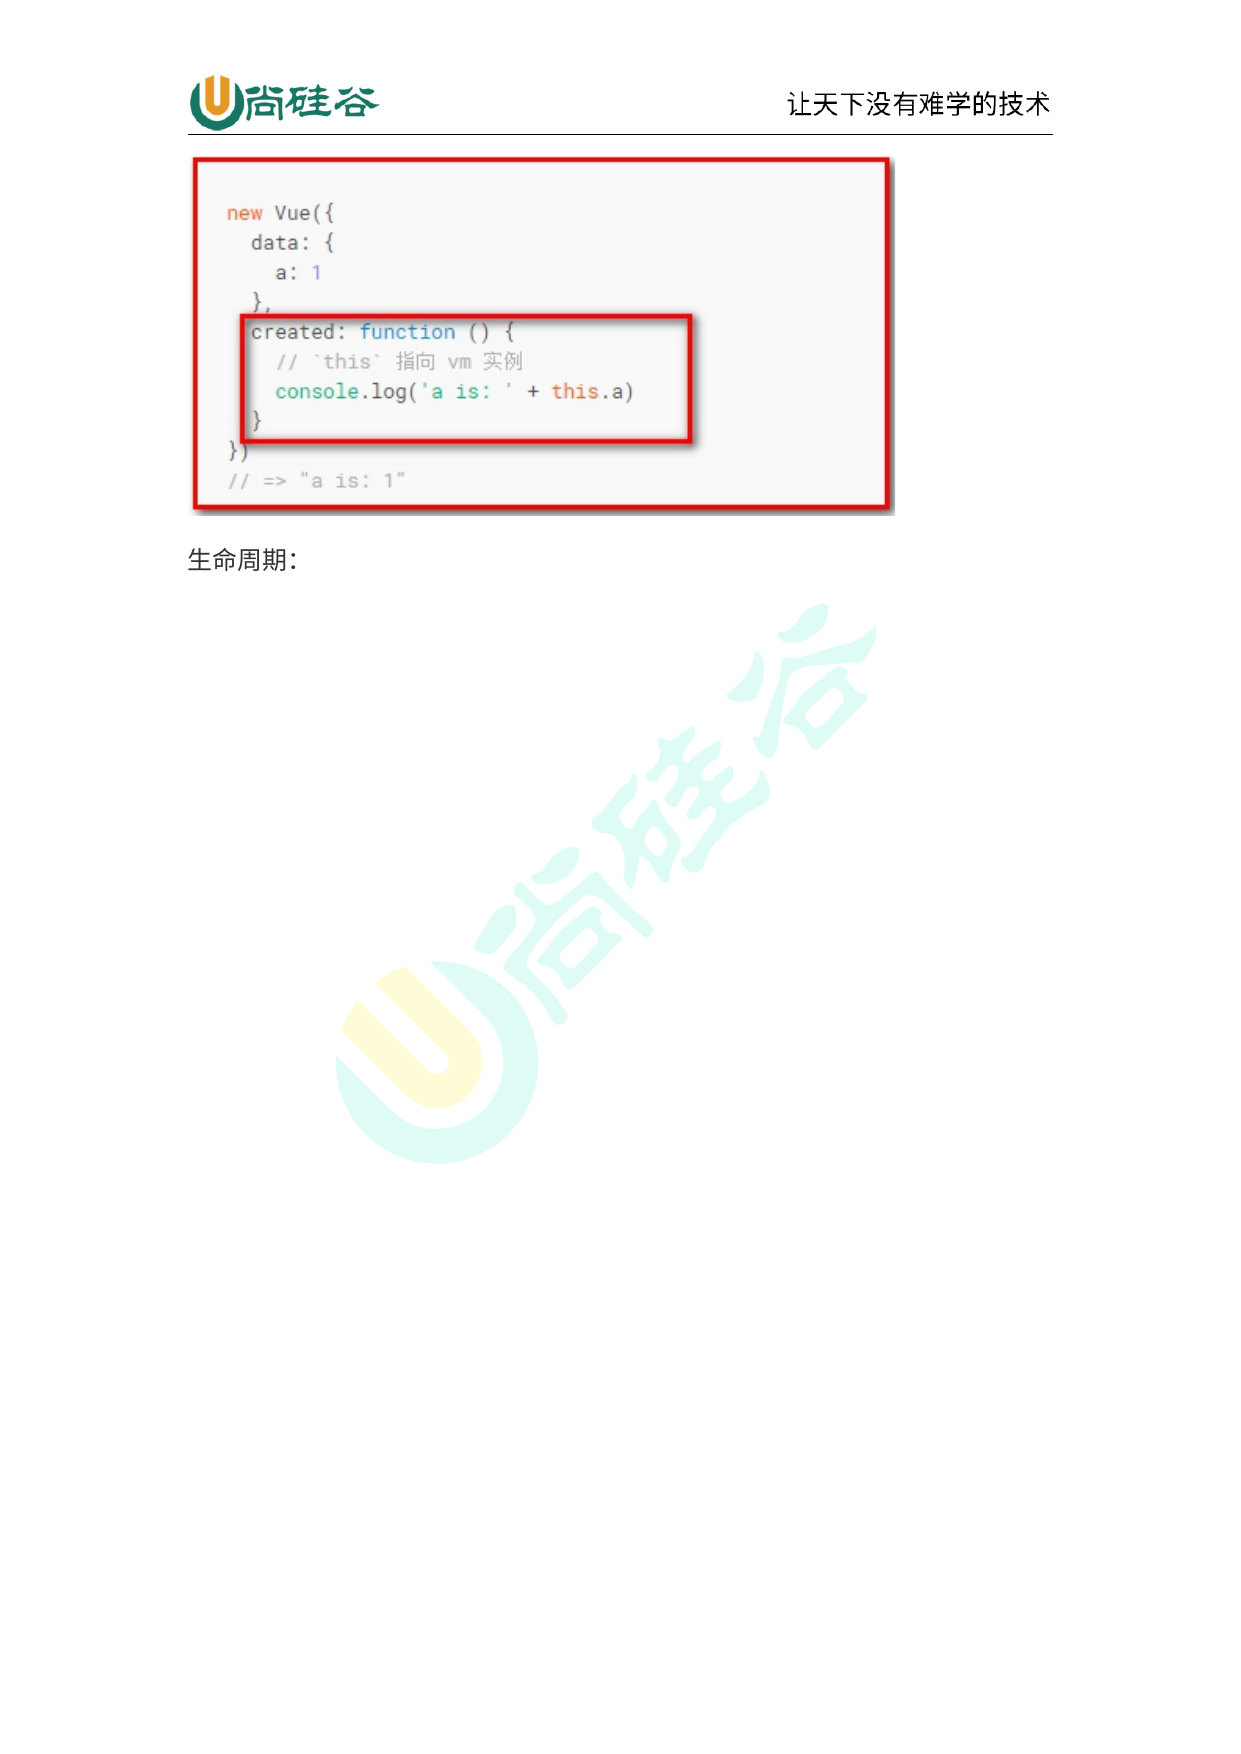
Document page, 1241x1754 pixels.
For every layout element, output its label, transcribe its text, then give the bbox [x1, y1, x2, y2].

picture [187, 156, 896, 516]
picture [187, 73, 1053, 132]
text 生命周期： [187, 541, 1053, 577]
